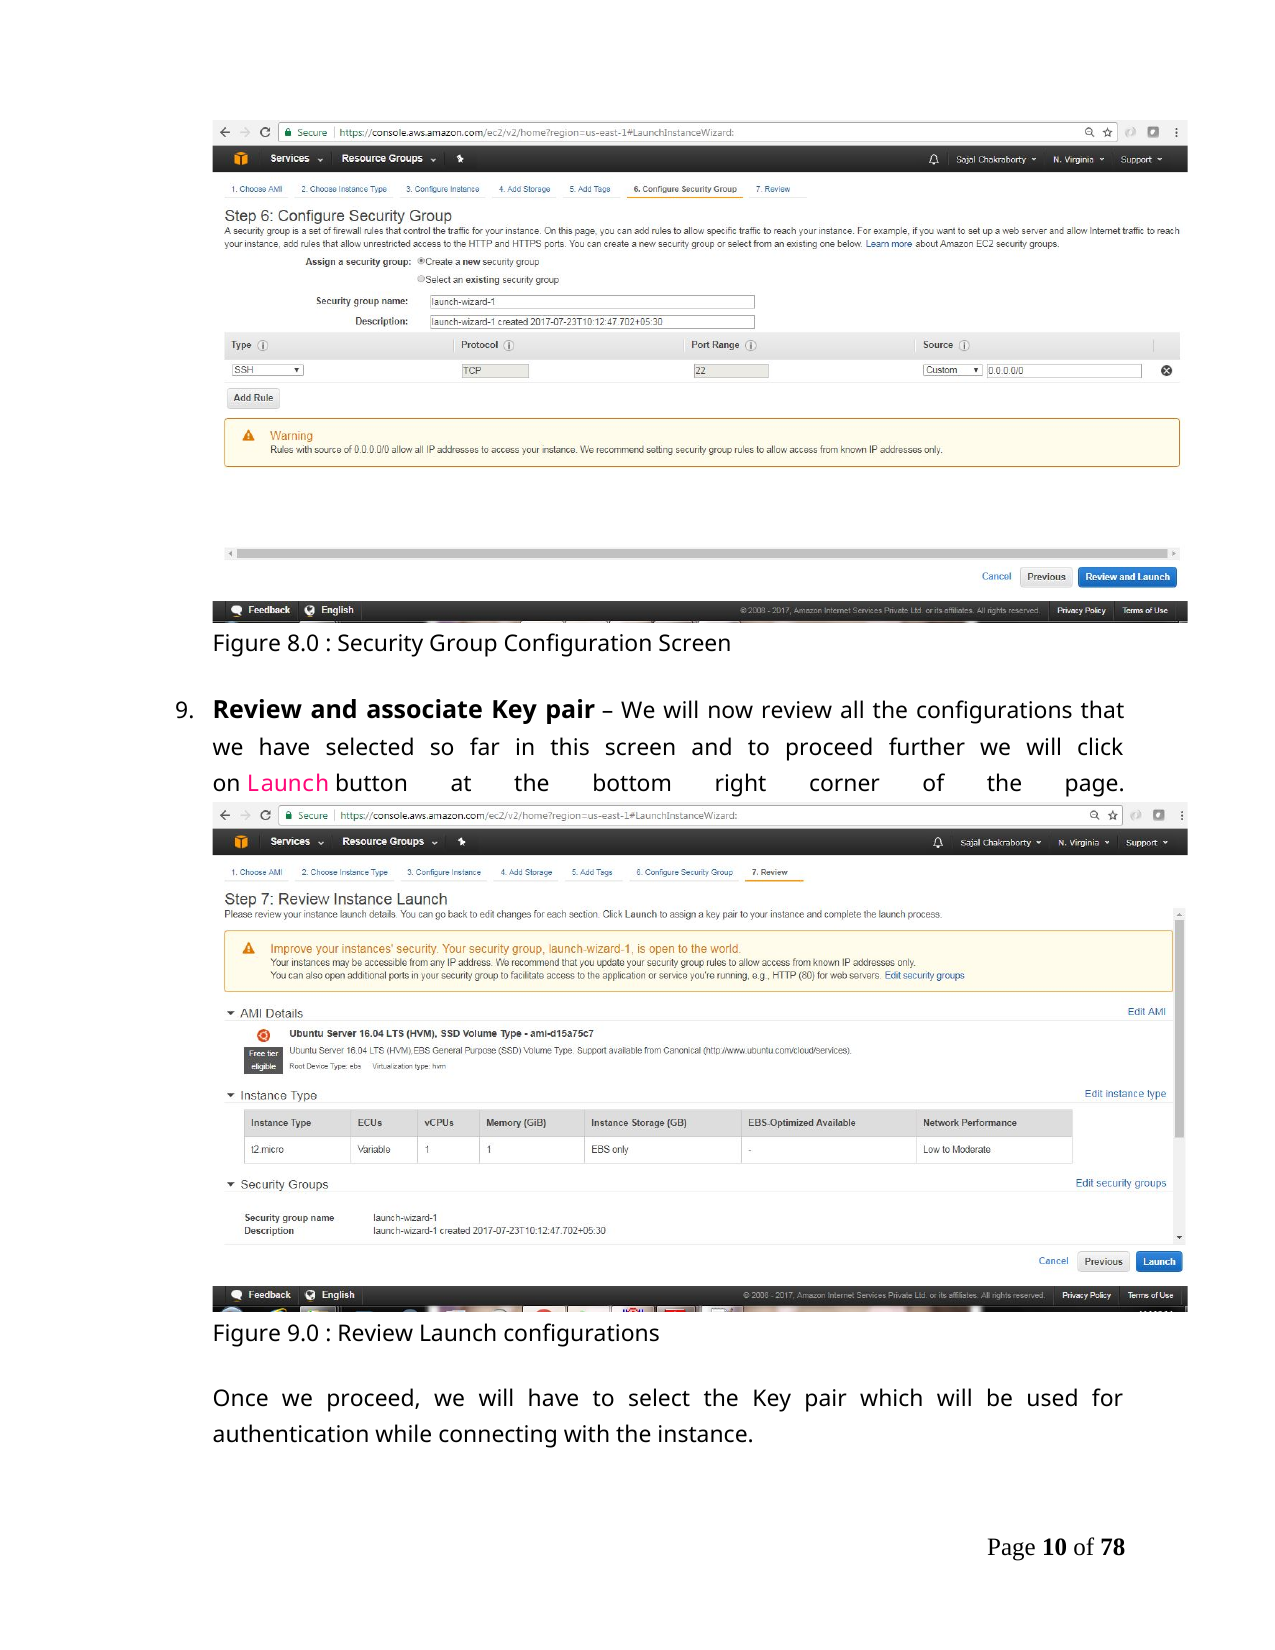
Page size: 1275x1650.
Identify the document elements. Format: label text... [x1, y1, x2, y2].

text Once we proceed, we will have to select the Key pair which will be used for authentication while connecting with the instance. [212, 1382, 1125, 1449]
picture [212, 120, 1188, 623]
picture [212, 802, 1188, 1312]
text Figure 8.0 : Security Group Configuration Screen [212, 623, 1125, 658]
